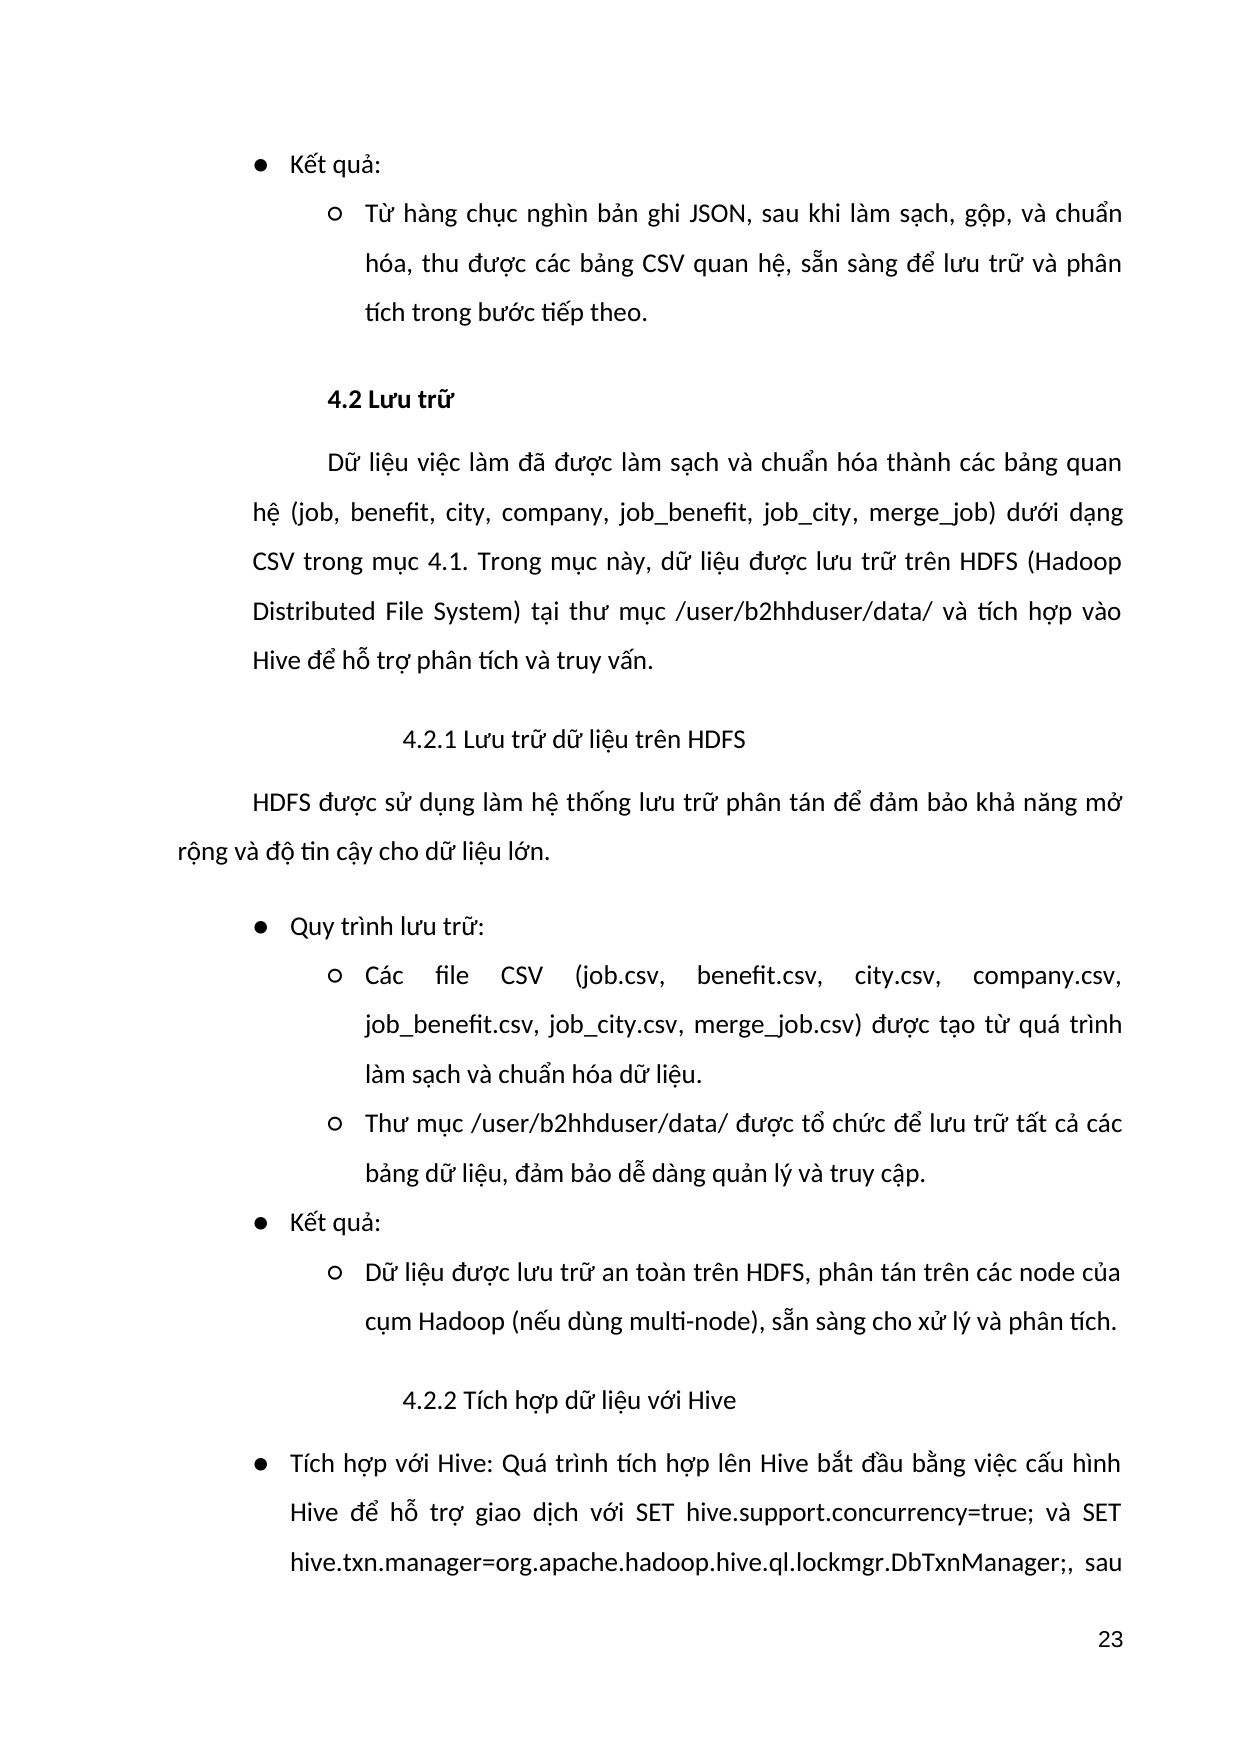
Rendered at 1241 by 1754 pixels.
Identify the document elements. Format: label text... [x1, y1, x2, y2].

list Thư mục /user/b2hhduser/data/ được tổ chức để lưu trữ tất cả các bảng dữ liệu, đảm bảo dễ dàng quản lý và truy cập. [327, 1107, 1123, 1189]
list Kết quả: [252, 147, 1123, 180]
list Quy trình lưu trữ: [252, 909, 1123, 942]
list Từ hàng chục nghìn bản ghi JSON, sau khi làm sạch, gộp, và chuẩn hóa, thu được các bảng CSV quan hệ, sẵn sàng để lưu trữ và phân tích trong bước tiếp theo. [327, 196, 1123, 328]
list Dữ liệu được lưu trữ an toàn trên HDFS, phân tán trên các node của cụm Hadoop (nếu dùng multi-node), sẵn sàng cho xử lý và phân tích. [327, 1255, 1123, 1338]
subtitle 4.2.2 Tích hợp dữ liệu với Hive [402, 1383, 1123, 1416]
subtitle 4.2 Lưu trữ [327, 382, 1123, 415]
subtitle 4.2.1 Lưu trữ dữ liệu trên HDFS [402, 722, 1123, 755]
text HDFS được sử dụng làm hệ thống lưu trữ phân tán để đảm bảo khả năng mở rộng và độ tin cậy cho dữ liệu lớn. [177, 785, 1123, 867]
text Dữ liệu việc làm đã được làm sạch và chuẩn hóa thành các bảng quan hệ (job, benefit, city, company, job_benefit, job_city, merge_job) dưới dạng CSV trong mục 4.1. Trong mục này, dữ liệu được lưu trữ trên HDFS (Hadoop Distributed File System) tại thư mục /user/b2hhduser/data/ và tích hợp vào Hive để hỗ trợ phân tích và truy vấn. [252, 445, 1123, 676]
list Kết quả: [252, 1206, 1123, 1239]
list Các file CSV (job.csv, benefit.csv, city.csv, company.csv, job_benefit.csv, job_city.csv, merge_job.csv) được tạo từ quá trình làm sạch và chuẩn hóa dữ liệu. [327, 958, 1123, 1090]
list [252, 1446, 1123, 1578]
